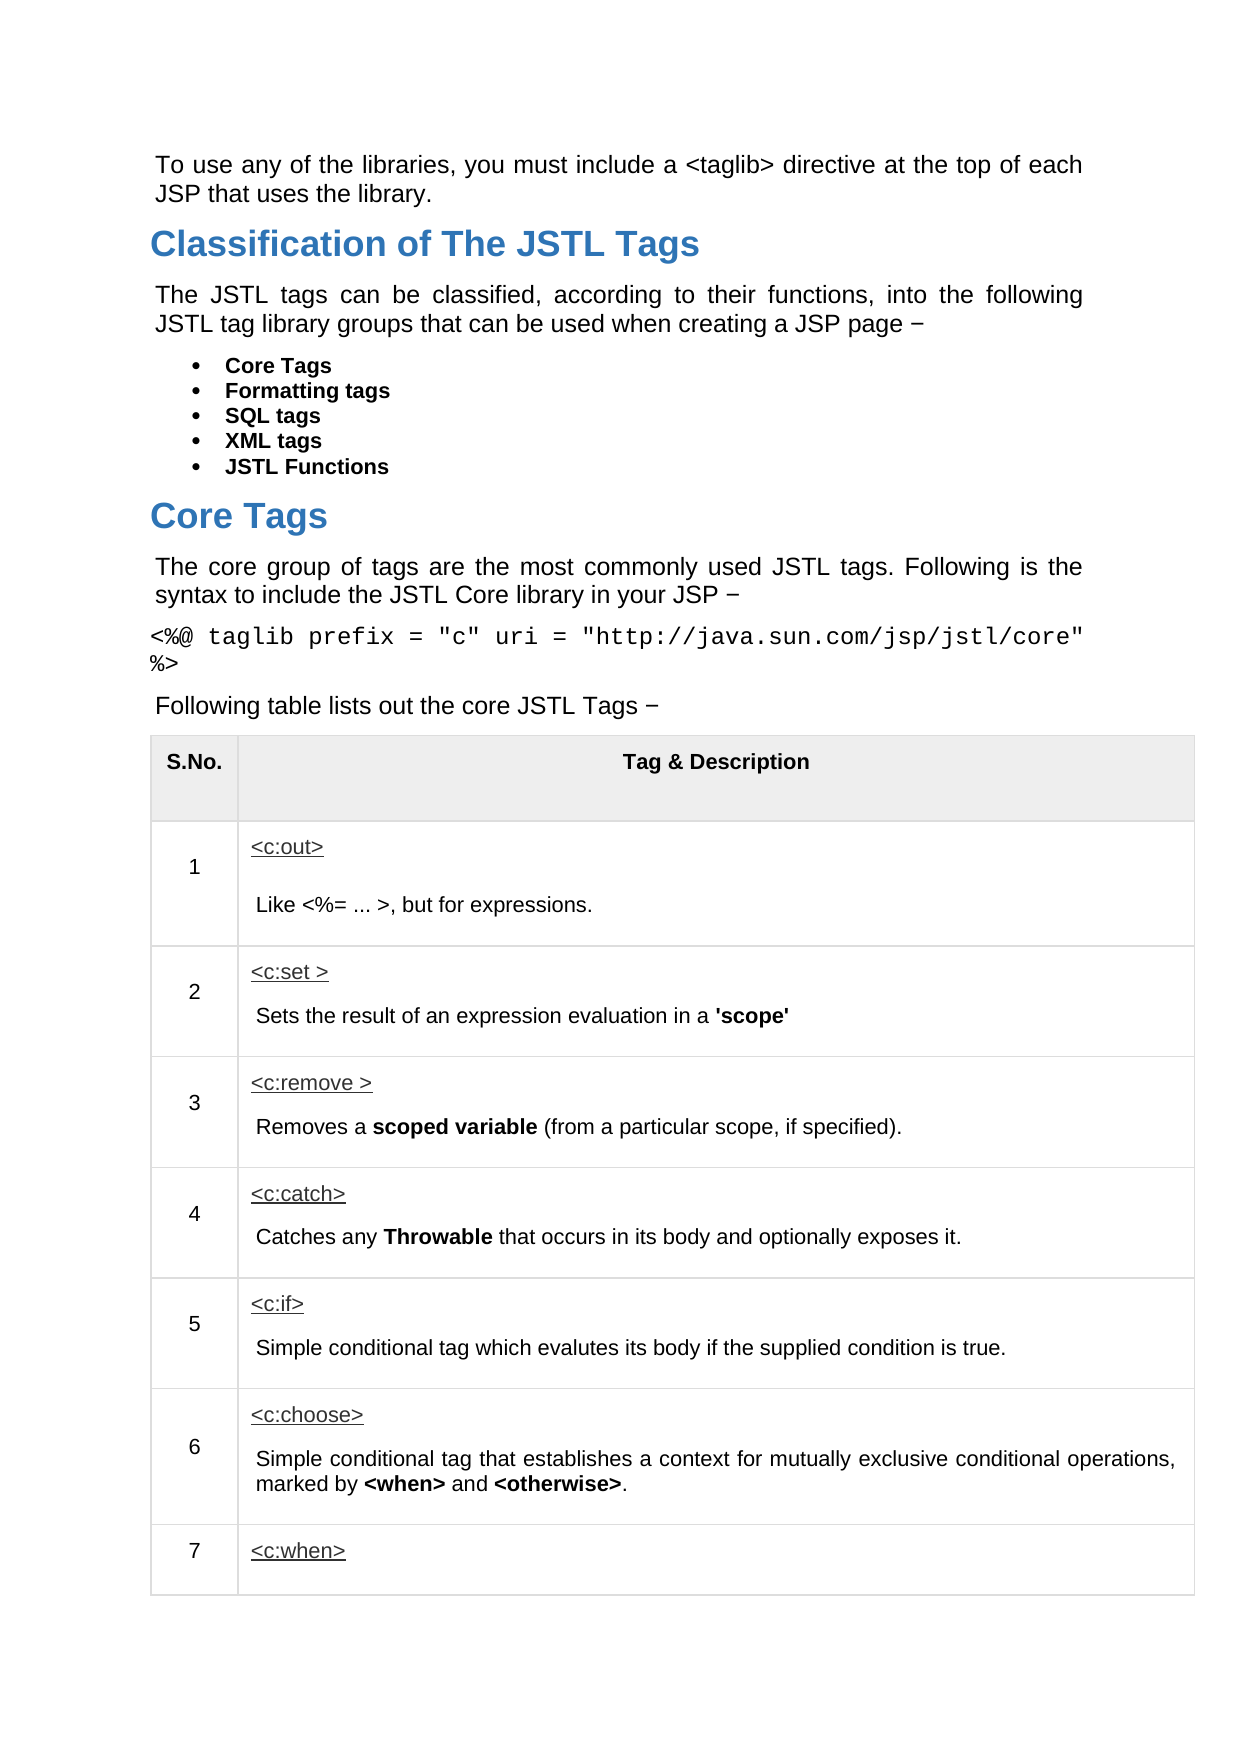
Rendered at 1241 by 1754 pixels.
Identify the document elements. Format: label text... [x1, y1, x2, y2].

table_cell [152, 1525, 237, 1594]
text Following table lists out the core JSTL Tags − [155, 691, 1085, 720]
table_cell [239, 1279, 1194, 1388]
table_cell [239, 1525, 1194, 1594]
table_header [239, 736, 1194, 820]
list JSTL Functions [192, 454, 1085, 479]
subtitle Classification of The JSTL Tags [150, 222, 1090, 264]
list Formatting tags [192, 378, 1085, 403]
text The JSTL tags can be classified, according to their functions, into the following JSTL tag library groups that can be used when creating a JSP page − [155, 280, 1085, 338]
subtitle Core Tags [150, 494, 1090, 536]
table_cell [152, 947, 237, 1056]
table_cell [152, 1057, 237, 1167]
list SQL tags [192, 403, 1085, 428]
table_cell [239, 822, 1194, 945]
list Core Tags [192, 353, 1085, 378]
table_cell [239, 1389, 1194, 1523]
list XML tags [192, 428, 1085, 454]
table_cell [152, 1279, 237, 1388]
text To use any of the libraries, you must include a <taglib> directive at the top of each JSP that uses the library. [155, 150, 1085, 207]
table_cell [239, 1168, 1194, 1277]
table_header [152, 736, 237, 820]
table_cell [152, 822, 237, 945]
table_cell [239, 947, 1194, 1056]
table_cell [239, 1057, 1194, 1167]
text <%@ taglib prefix = "c" uri = "http://java.sun.com/jsp/jstl/core" %> [150, 624, 1090, 678]
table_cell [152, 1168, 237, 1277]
text The core group of tags are the most commonly used JSTL tags. Following is the syntax to include the JSTL Core library in your JSP − [155, 552, 1085, 609]
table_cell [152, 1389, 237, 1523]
